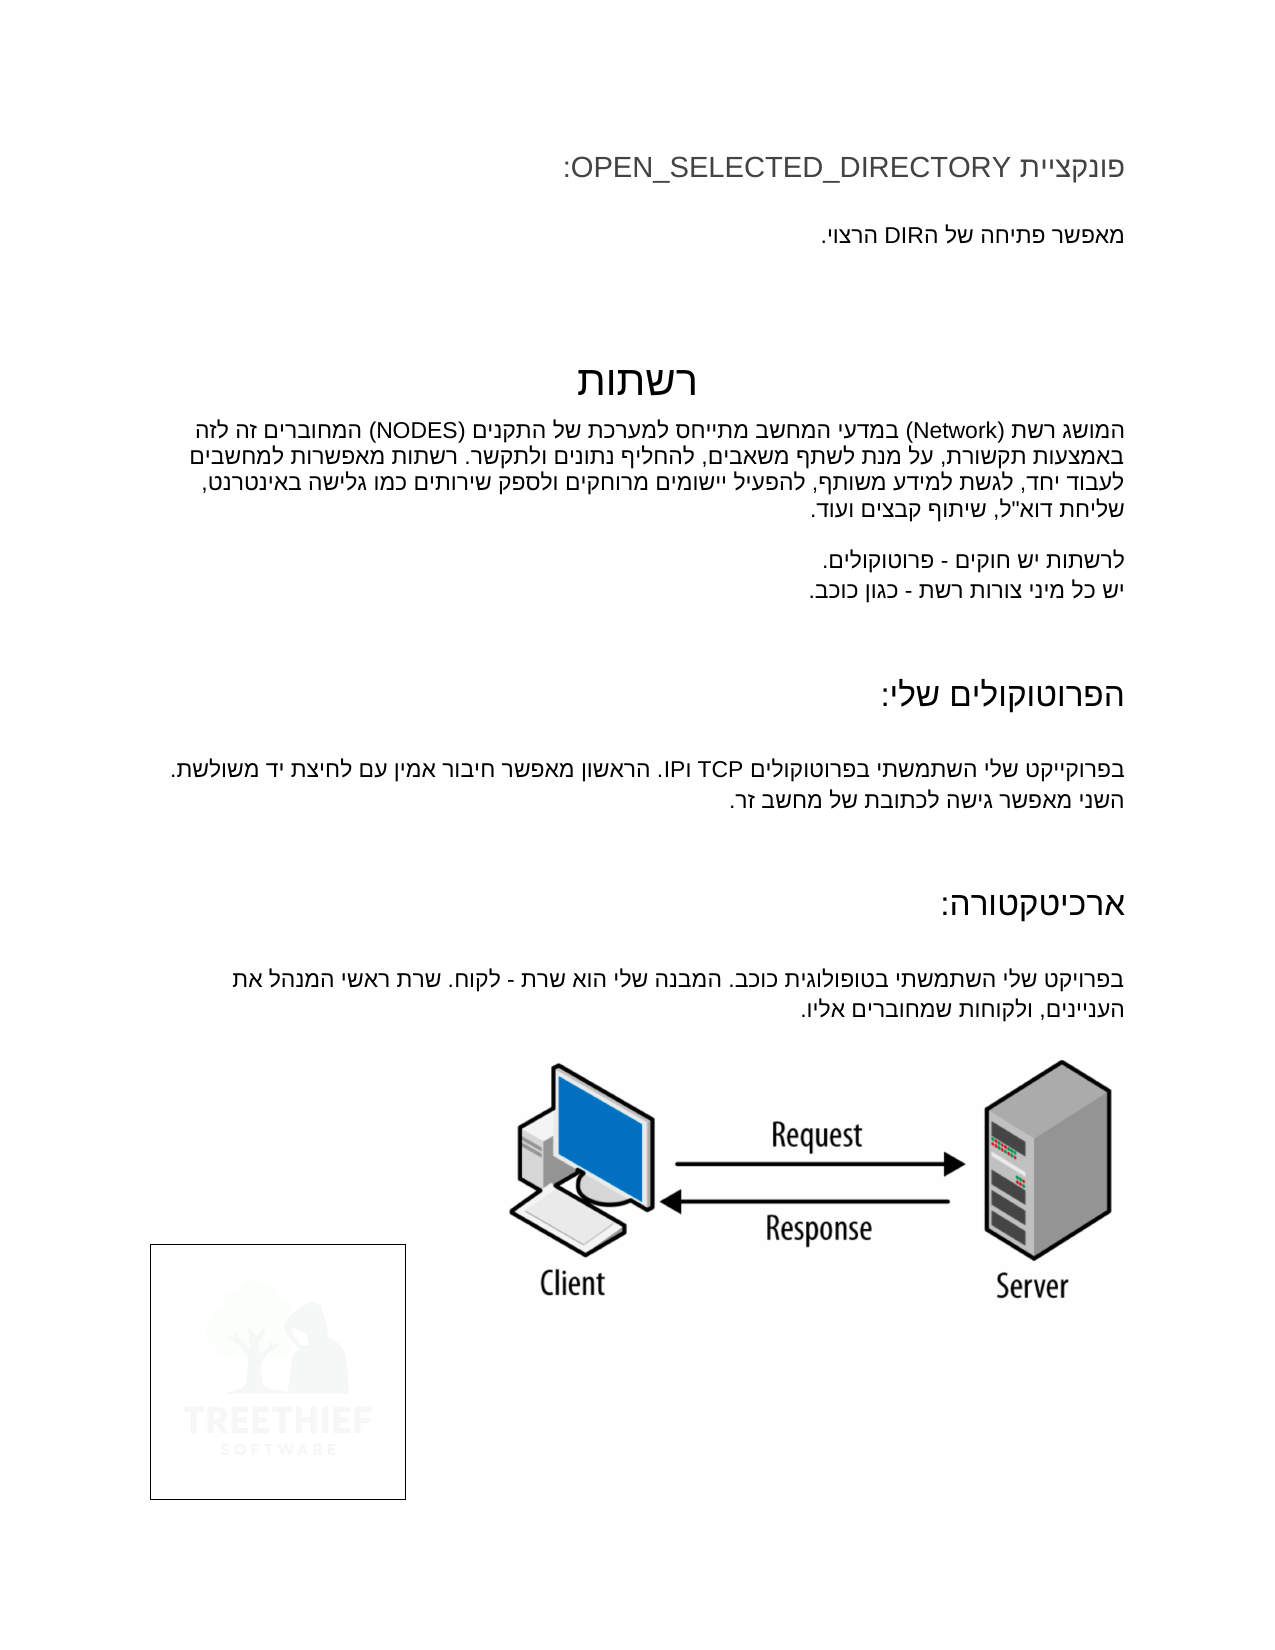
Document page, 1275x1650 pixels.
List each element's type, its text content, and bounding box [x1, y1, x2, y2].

text המושג רשת (Network) במדעי המחשב מתייחס למערכת של התקנים (NODES) המחוברים זה לזה באמצעות תקשורת, על מנת לשתף משאבים, להחליף נתונים ולתקשר. רשתות מאפשרות למחשבים לעבוד יחד, לגשת למידע משותף, להפעיל יישומים מרוחקים ולספק שירותים כמו גלישה באינטרנט, שליחת דוא"ל, שיתוף קבצים ועוד. [150, 417, 1125, 522]
text בפרוקייקט שלי השתמשתי בפרוטוקולים TCP וIP. הראשון מאפשר חיבור אמין עם לחיצת יד משולשת. השני מאפשר גישה לכתובת של מחשב זר. [150, 756, 1125, 813]
picture [492, 1056, 1125, 1312]
subtitle ארכיטקטורה: [150, 884, 1125, 923]
subtitle פונקציית OPEN_SELECTED_DIRECTORY: [150, 150, 1125, 183]
text יש כל מיני צורות רשת - כגון כוכב. [150, 577, 1125, 604]
text מאפשר פתיחה של הDIR הרצוי. [150, 222, 1125, 248]
subtitle הפרוטוקולים שלי: [150, 675, 1125, 714]
text לרשתות יש חוקים - פרוטוקולים. [150, 547, 1125, 573]
subtitle רשתות [150, 356, 1125, 404]
text בפרויקט שלי השתמשתי בטופולוגית כוכב. המבנה שלי הוא שרת - לקוח. שרת ראשי המנהל את העניינים, ולקוחות שמחוברים אליו. [150, 966, 1125, 1022]
